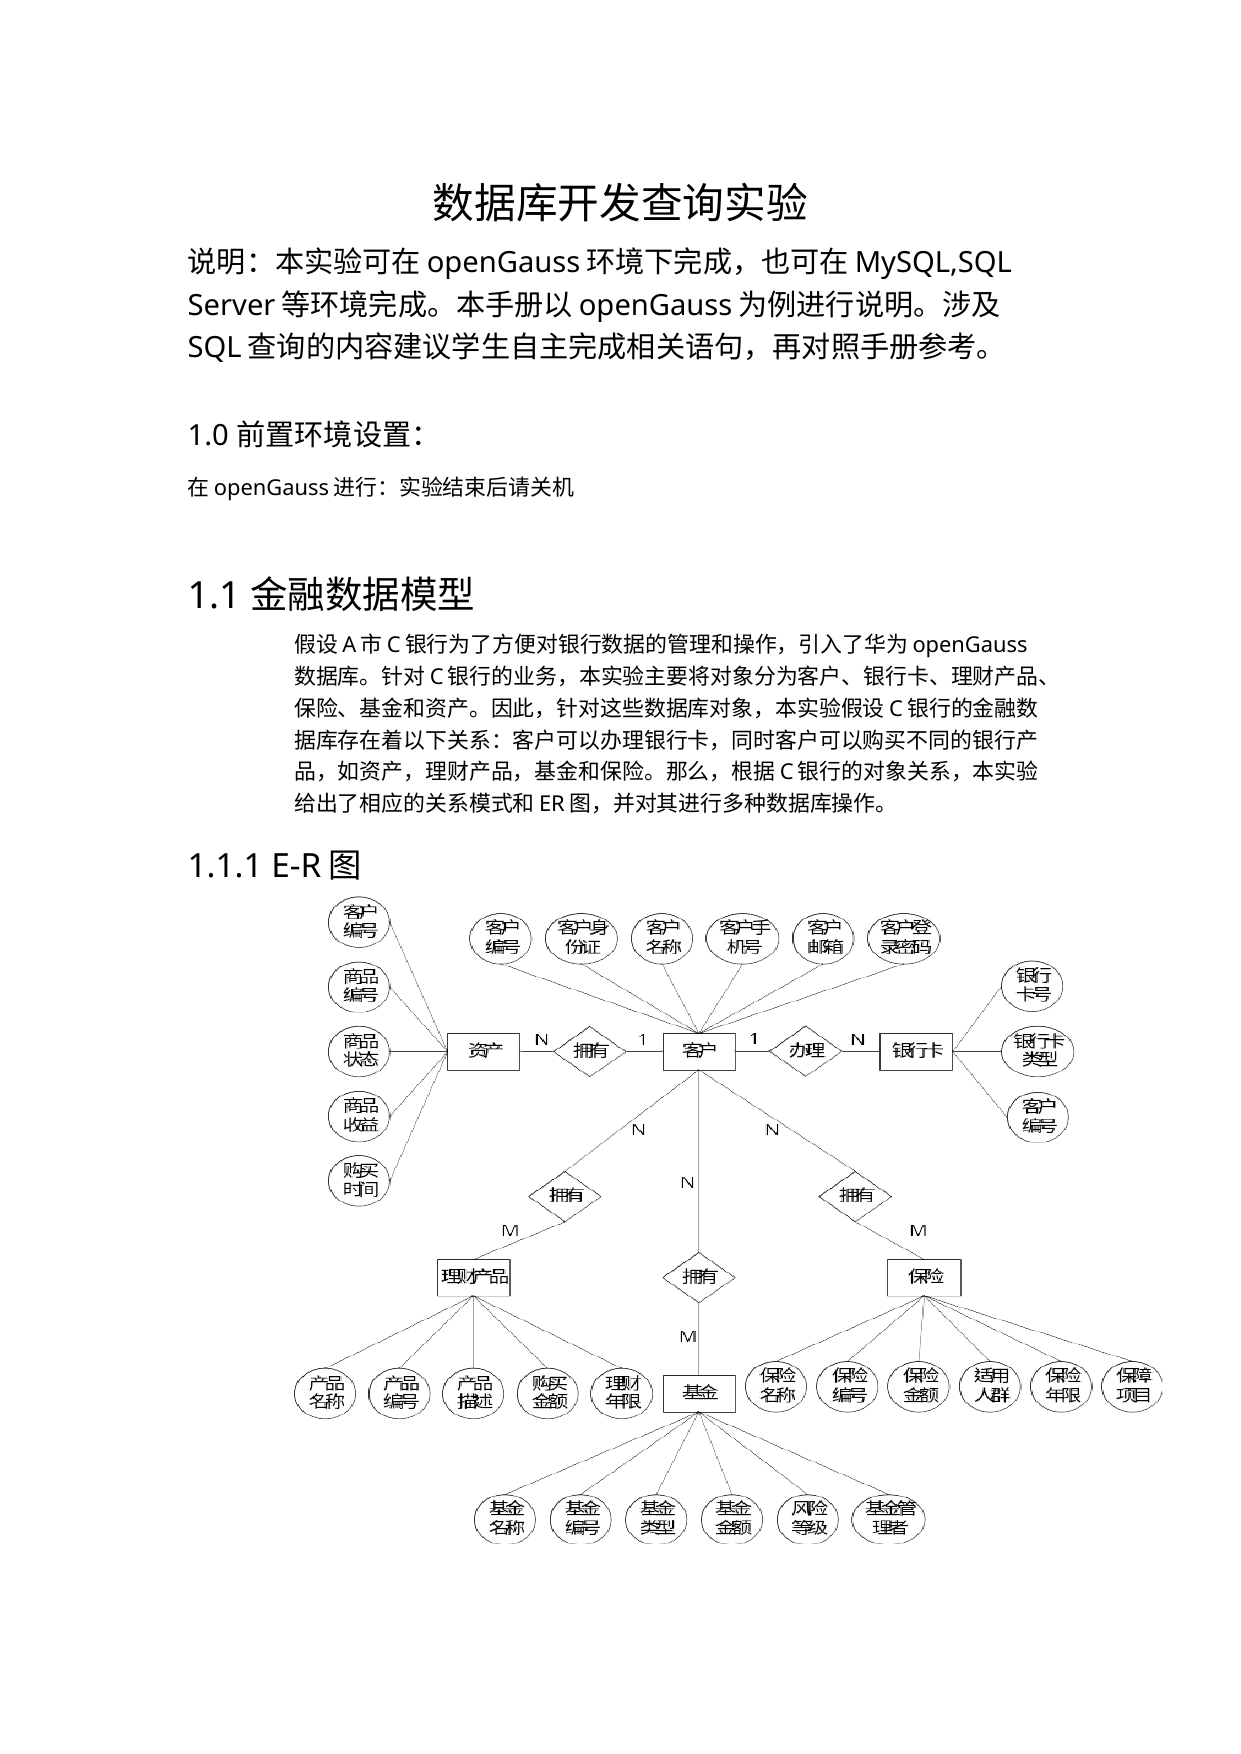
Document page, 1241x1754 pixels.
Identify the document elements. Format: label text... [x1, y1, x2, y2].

text 数据库开发查询实验 [187, 170, 1053, 231]
subtitle 金融数据模型 [187, 564, 1053, 619]
list 在openGauss进行：实验结束后请关机 [187, 470, 1053, 502]
subtitle E-R图 [187, 839, 1053, 887]
text 说明：本实验可在openGauss环境下完成，也可在MySQL,SQL Server等环境完成。本手册以openGauss为例进行说明。涉及SQL查询的内容建议学生自主完成相关语句，再对照手册参考。 [187, 239, 1053, 366]
text 1.0 前置环境设置： [187, 411, 1053, 454]
text 假设A市C银行为了方便对银行数据的管理和操作，引入了华为openGauss数据库。针对C银行的业务，本实验主要将对象分为客户、银行卡、理财产品、保险、基金和资产。因此，针对这些数据库对象，本实验假设C银行的金融数据库存在着以下关系：客户可以办理银行卡，同时客户可以购买不同的银行产品，如资产，理财产品，基金和保险。那么，根据C银行的对象关系，本实验给出了相应的关系模式和ER图，并对其进行多种数据库操作。 [294, 627, 1053, 818]
